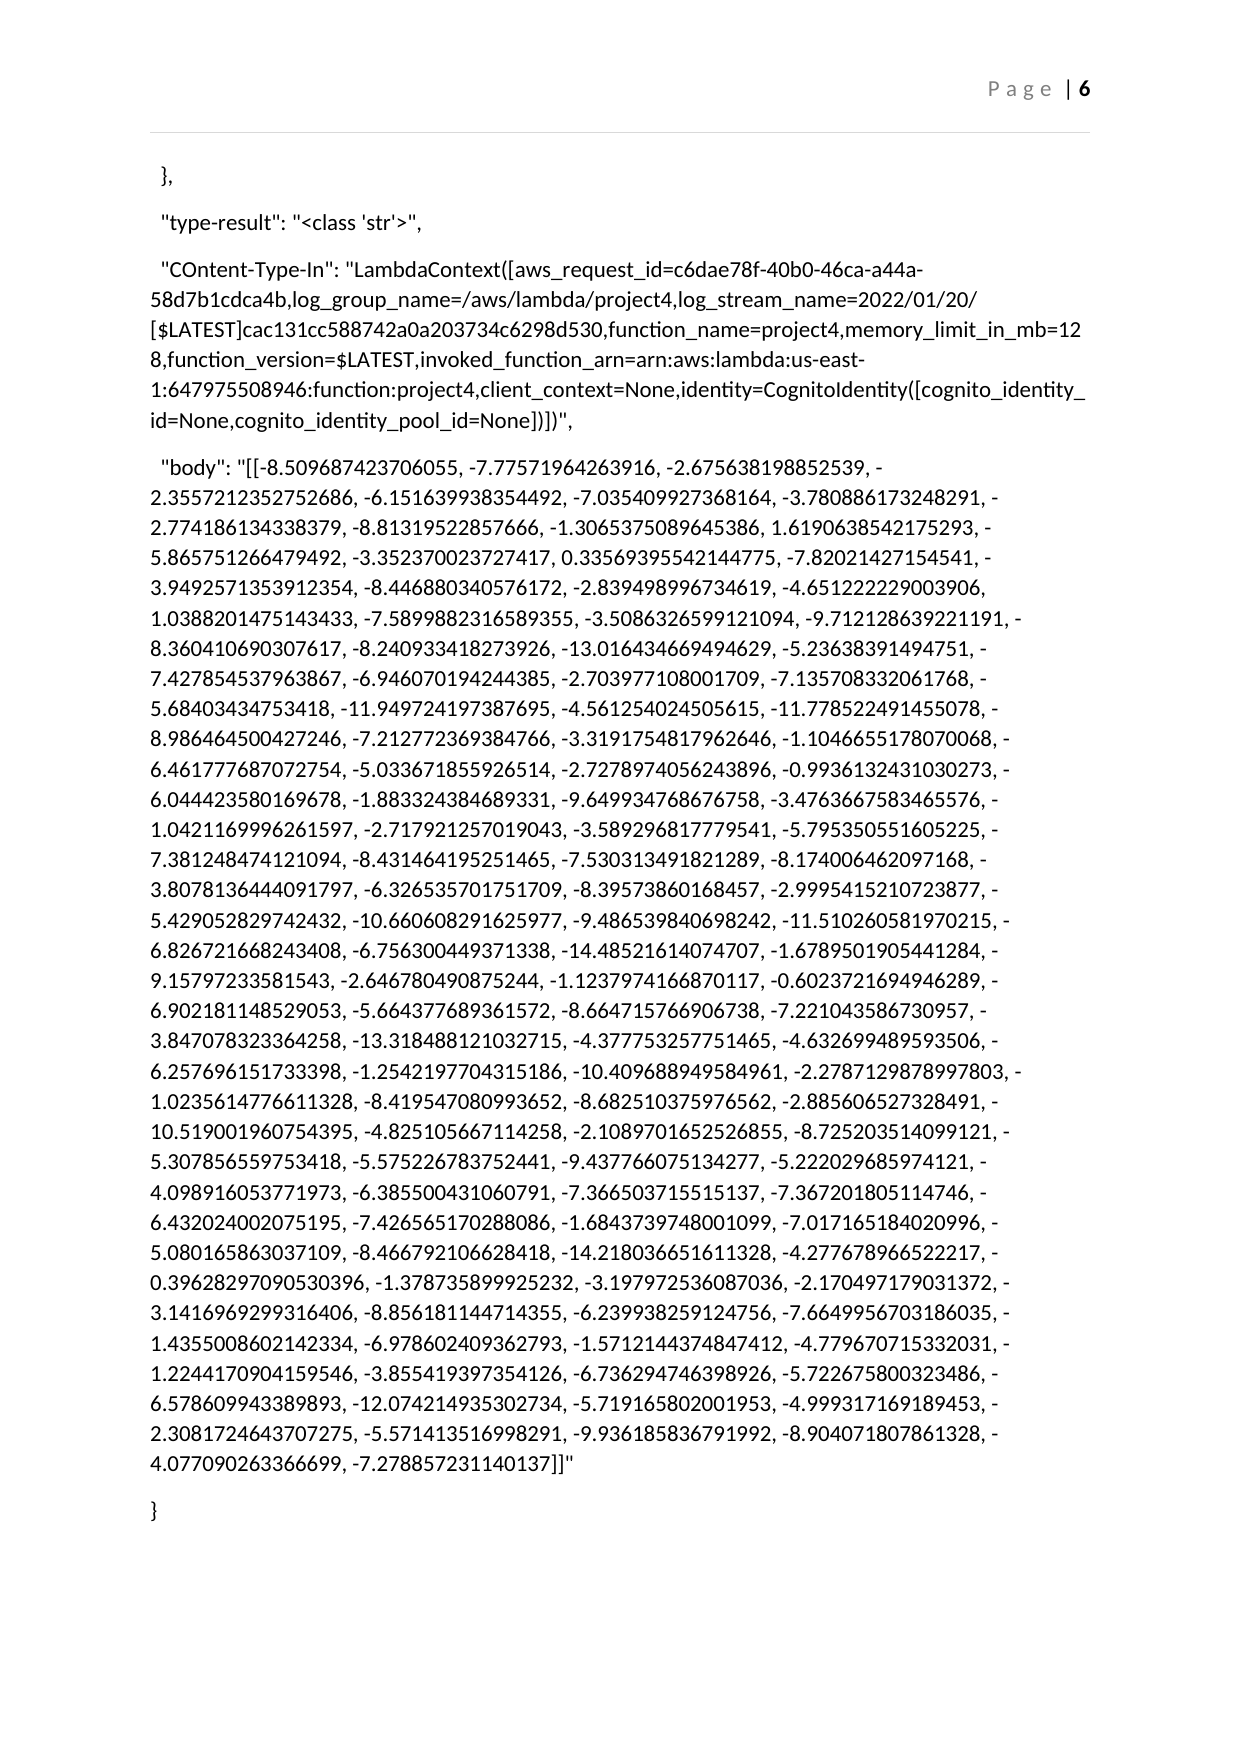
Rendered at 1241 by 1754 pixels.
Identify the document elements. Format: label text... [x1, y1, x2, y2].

text } [150, 1496, 1090, 1524]
text }, [150, 161, 1090, 189]
text "COntent-Type-In": "LambdaContext([aws_request_id=c6dae78f-40b0-46ca-a44a-58d7b1cdca4b,log_group_name=/aws/lambda/project4,log_stream_name=2022/01/20/[$LATEST]cac131cc588742a0a203734c6298d530,function_name=project4,memory_limit_in_mb=128,function_version=$LATEST,invoked_function_arn=arn:aws:lambda:us-east-1:647975508946:function:project4,client_context=None,identity=CognitoIdentity([cognito_identity_id=None,cognito_identity_pool_id=None])])", [150, 255, 1090, 434]
text "type-result": "<class 'str'>", [150, 208, 1090, 236]
